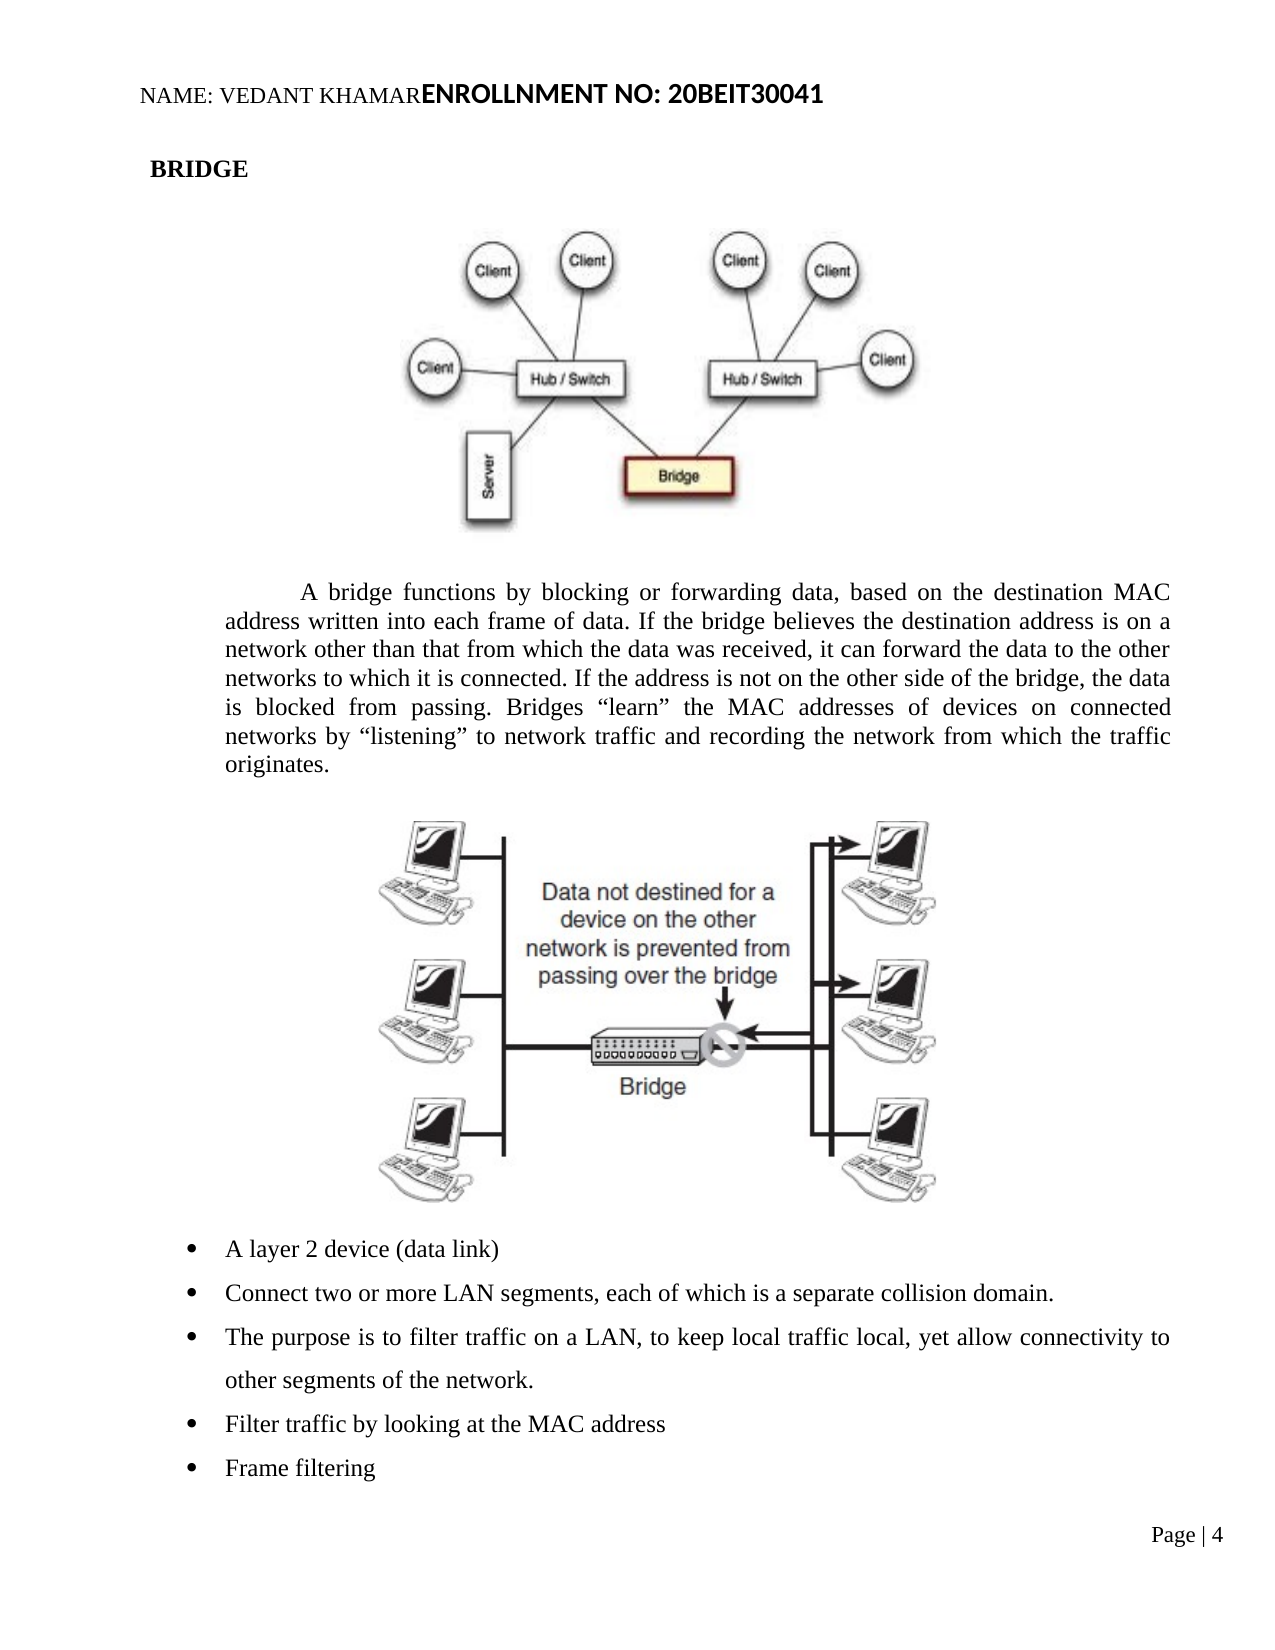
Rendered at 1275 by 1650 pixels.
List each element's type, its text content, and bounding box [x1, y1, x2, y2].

picture [378, 821, 937, 1203]
subtitle BRIDGE [150, 154, 1223, 183]
list A layer 2 device (data link) [187, 1234, 1223, 1263]
list Frame filtering [187, 1453, 1223, 1482]
list Connect two or more LAN segments, each of which is a separate collision domain. [187, 1278, 1223, 1307]
list The purpose is to filter traffic on a LAN, to keep local traffic local, yet allow connectivity to other segments of the network. [187, 1322, 1172, 1394]
picture [400, 228, 931, 543]
list Filter traffic by looking at the MAC address [187, 1409, 1223, 1437]
text A bridge functions by blocking or forwarding data, based on the destination MAC address written into each frame of data. If the bridge believes the destination address is on a network other than that from which the data was received, it can forward the data to the other networks to which it is connected. If the address is not on the other side of the bridge, the data is blocked from passing. Bridges “learn” the MAC addresses of devices on connected networks by “listening” to network traffic and recording the network from which the traffic originates. [225, 577, 1172, 778]
